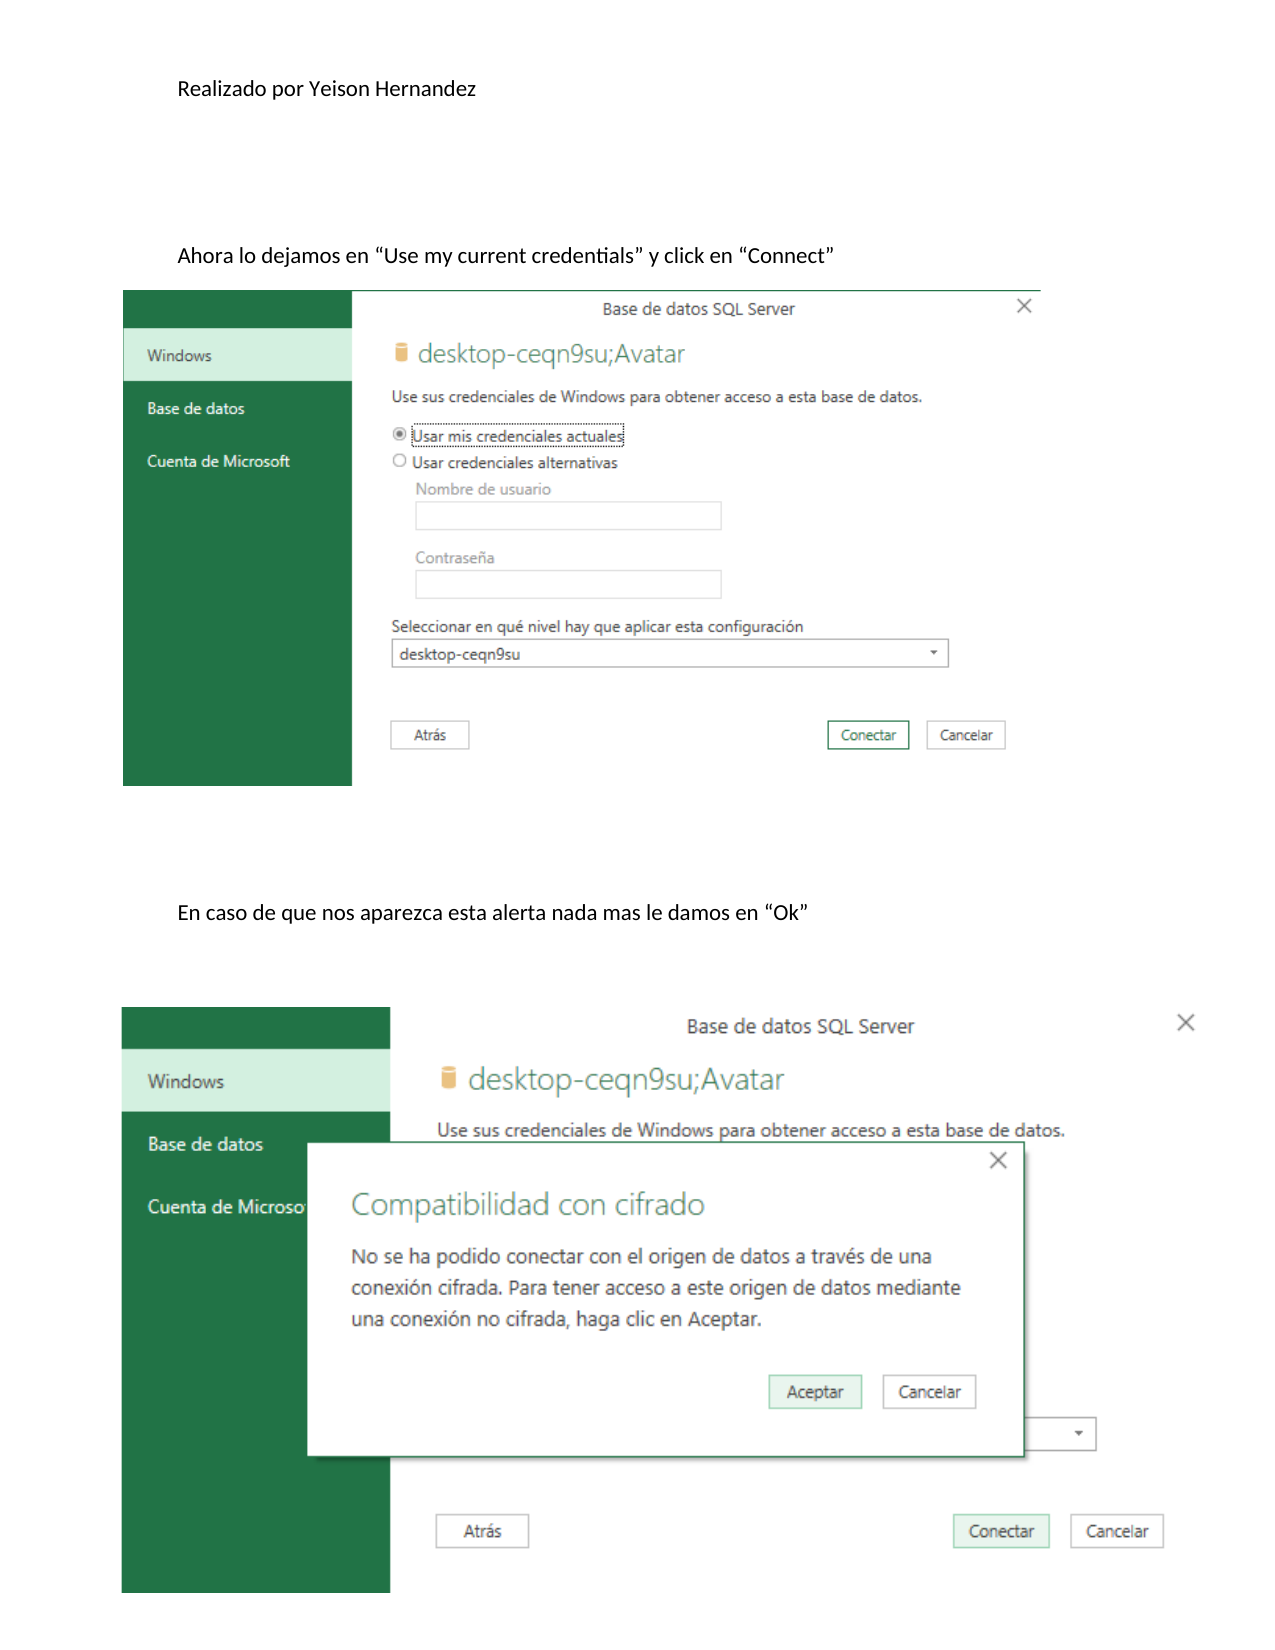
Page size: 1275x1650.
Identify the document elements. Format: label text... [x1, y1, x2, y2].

text Ahora lo dejamos en “Use my current credentials” y click en “Connect” [177, 241, 1098, 269]
text En caso de que nos aparezca esta alerta nada mas le damos en “Ok” [177, 898, 1098, 926]
picture [121, 290, 1039, 784]
picture [120, 1007, 1201, 1591]
